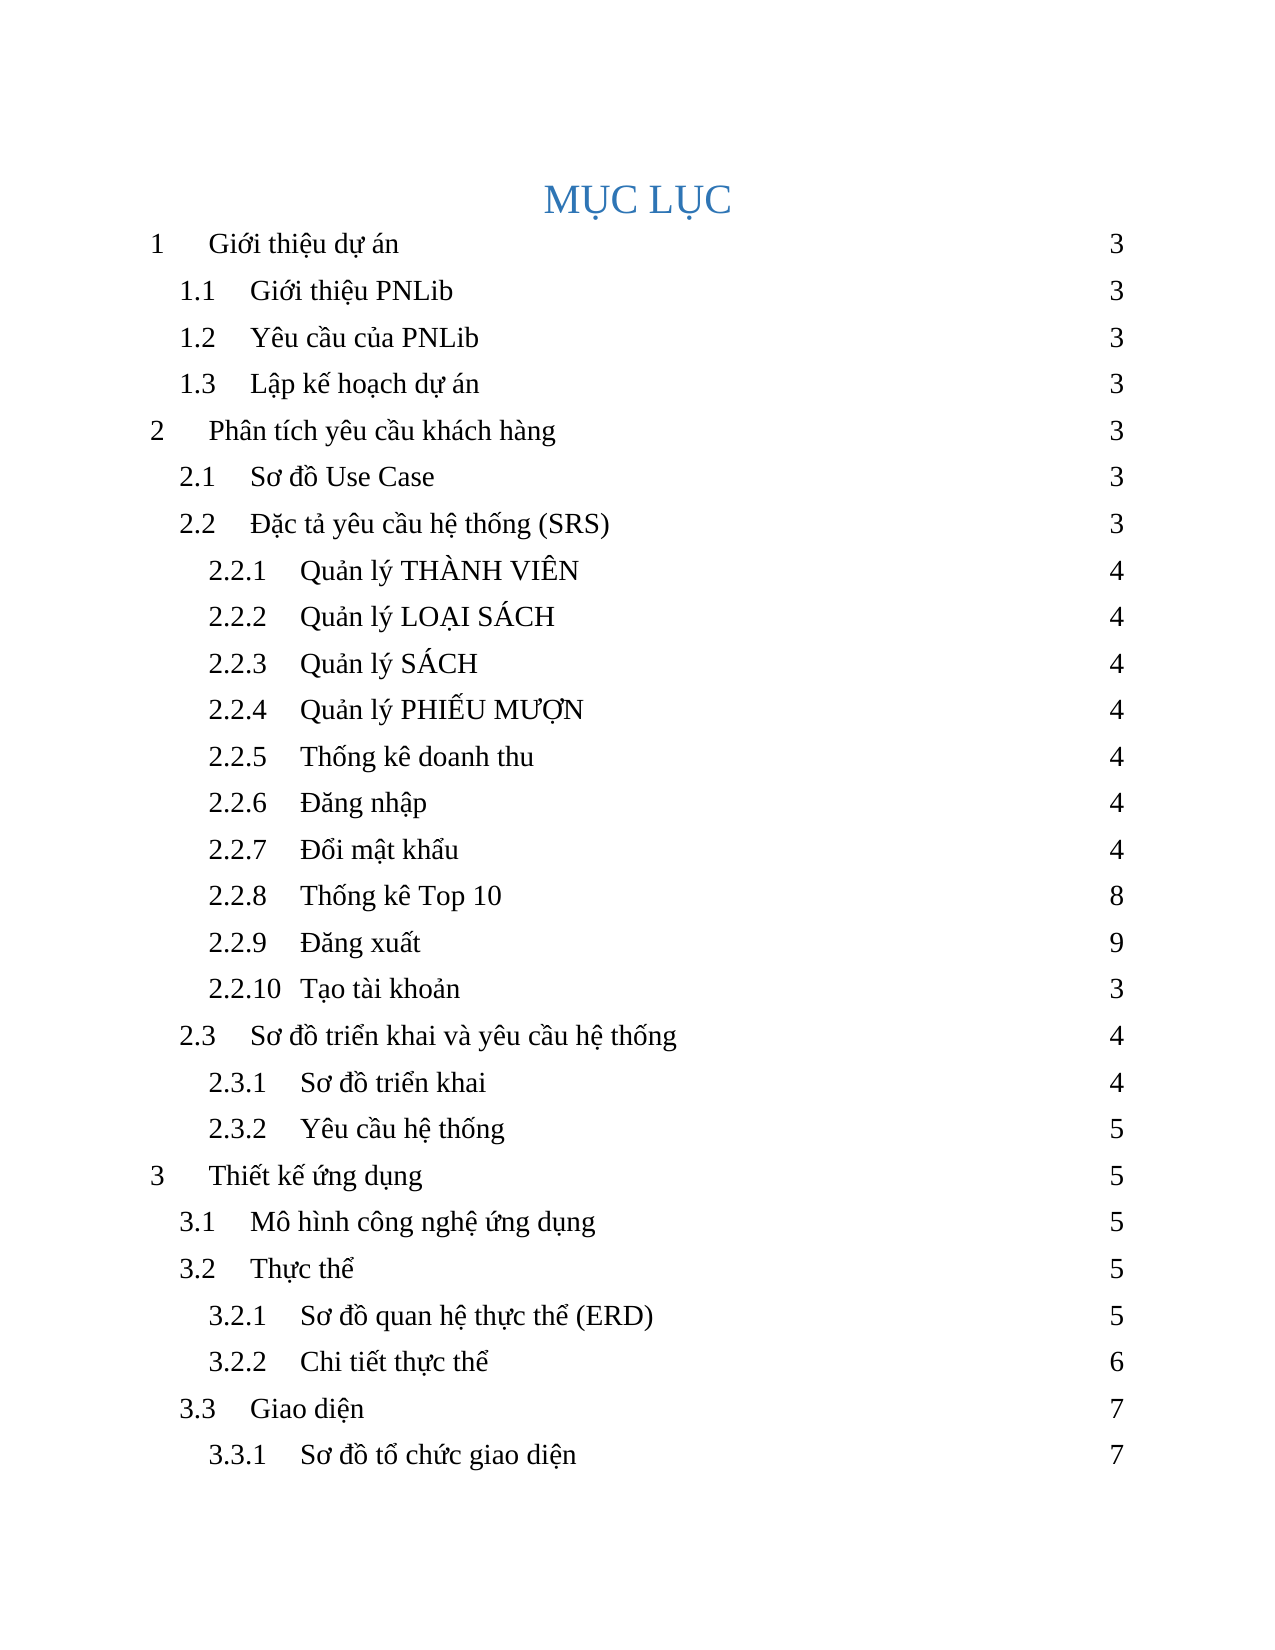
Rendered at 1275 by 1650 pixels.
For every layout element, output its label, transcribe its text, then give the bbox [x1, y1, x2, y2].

text MỤC LỤC [150, 175, 1125, 223]
